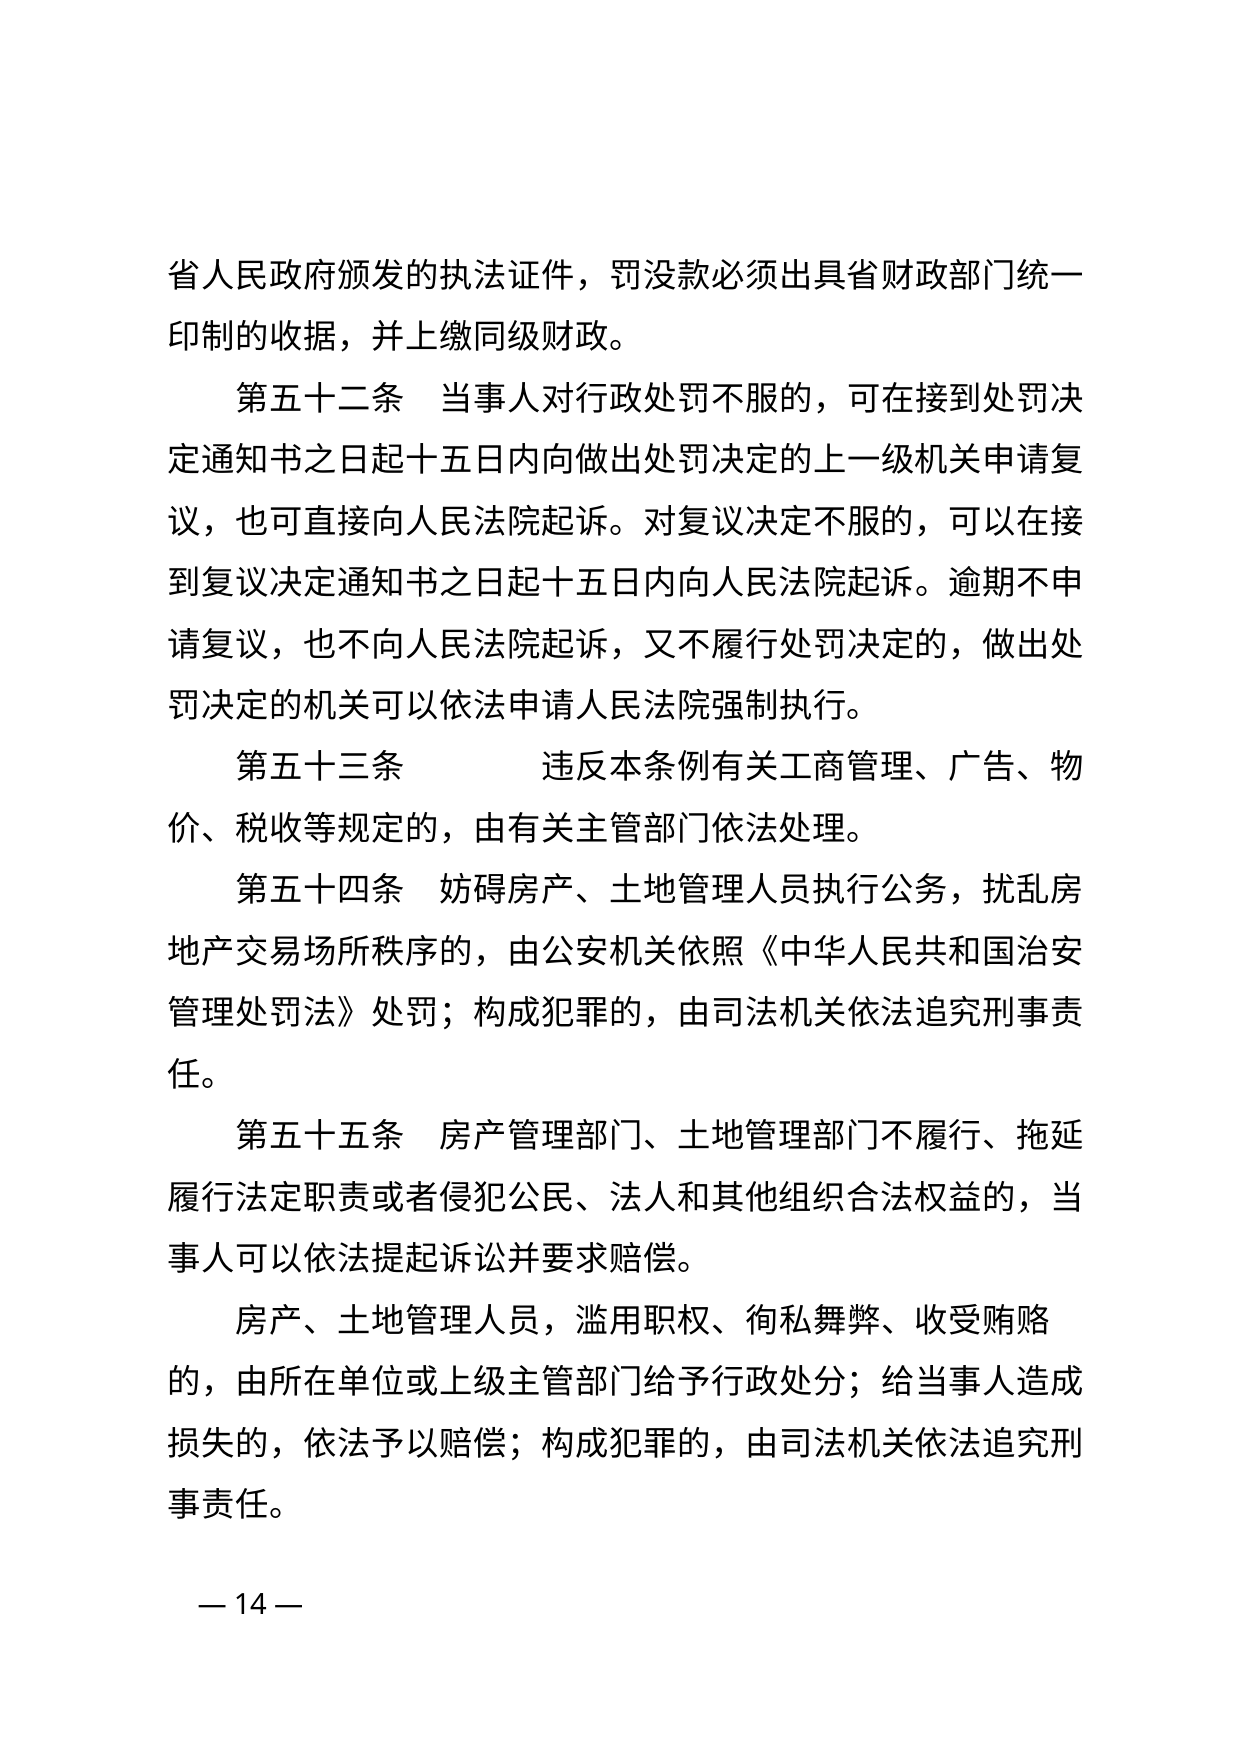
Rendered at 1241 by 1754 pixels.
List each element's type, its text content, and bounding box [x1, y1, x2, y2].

text 第五十五条 房产管理部门、土地管理部门不履行、拖延履行法定职责或者侵犯公民、法人和其他组织合法权益的，当事人可以依法提起诉讼并要求赔偿。 [168, 1102, 1084, 1287]
text 第五十四条 妨碍房产、土地管理人员执行公务，扰乱房地产交易场所秩序的，由公安机关依照《中华人民共和国治安管理处罚法》处罚；构成犯罪的，由司法机关依法追究刑事责任。 [168, 857, 1084, 1102]
text 第五十三条 违反本条例有关工商管理、广告、物价、税收等规定的，由有关主管部门依法处理。 [168, 734, 1084, 857]
text 第五十二条 当事人对行政处罚不服的，可在接到处罚决定通知书之日起十五日内向做出处罚决定的上一级机关申请复议，也可直接向人民法院起诉。对复议决定不服的，可以在接到复议决定通知书之日起十五日内向人民法院起诉。逾期不申请复议，也不向人民法院起诉，又不履行处罚决定的，做出处罚决定的机关可以依法申请人民法院强制执行。 [168, 365, 1084, 734]
text 房产、土地管理人员，滥用职权、徇私舞弊、收受贿赂的，由所在单位或上级主管部门给予行政处分；给当事人造成损失的，依法予以赔偿；构成犯罪的，由司法机关依法追究刑事责任。 [168, 1287, 1084, 1533]
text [168, 242, 1084, 365]
